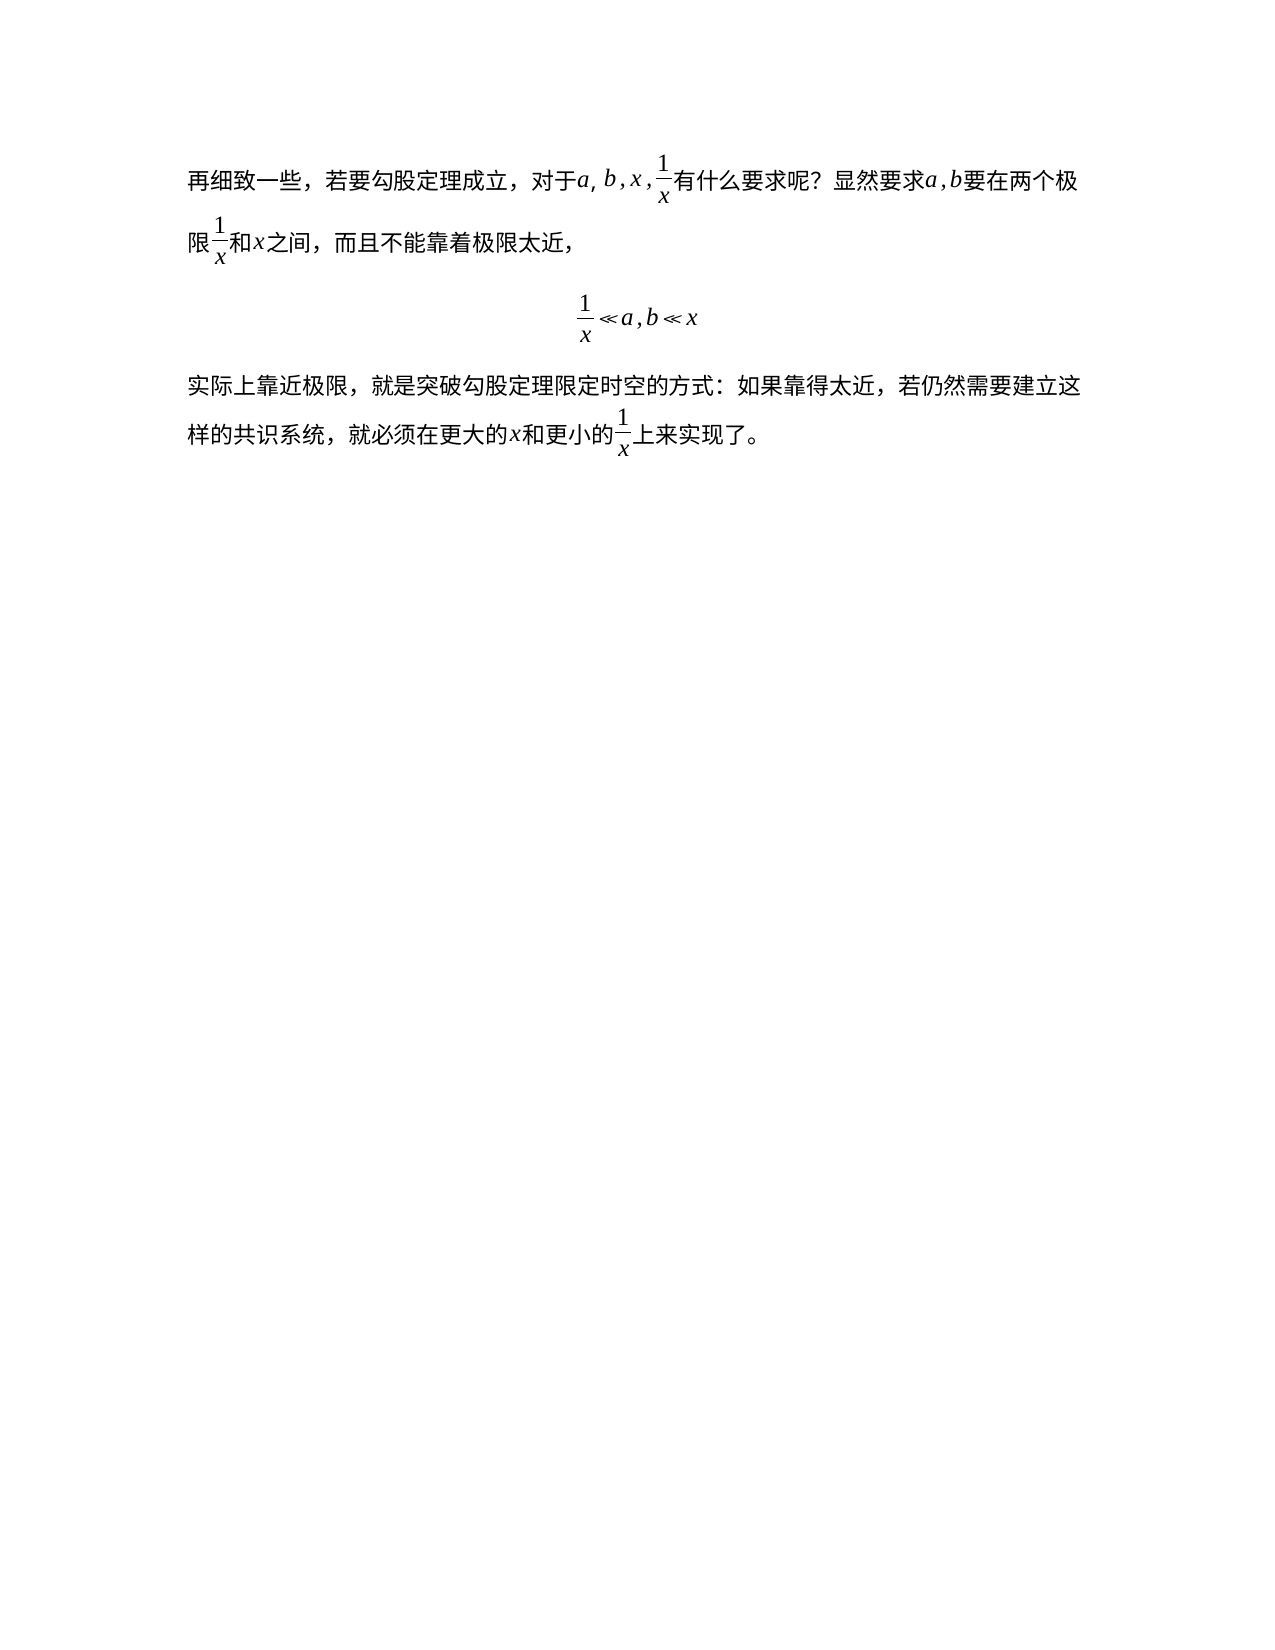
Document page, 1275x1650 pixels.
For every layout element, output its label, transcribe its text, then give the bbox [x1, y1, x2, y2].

text 实际上靠近极限，就是突破勾股定理限定时空的方式：如果靠得太近，若仍然需要建立这样的共识系统，就必须在更大的和更小的上来实现了。 [187, 368, 1087, 463]
text 再细致一些，若要勾股定理成立，对于, 有什么要求呢？显然要求要在两个极限和之间，而且不能靠着极限太近， [187, 150, 1087, 271]
